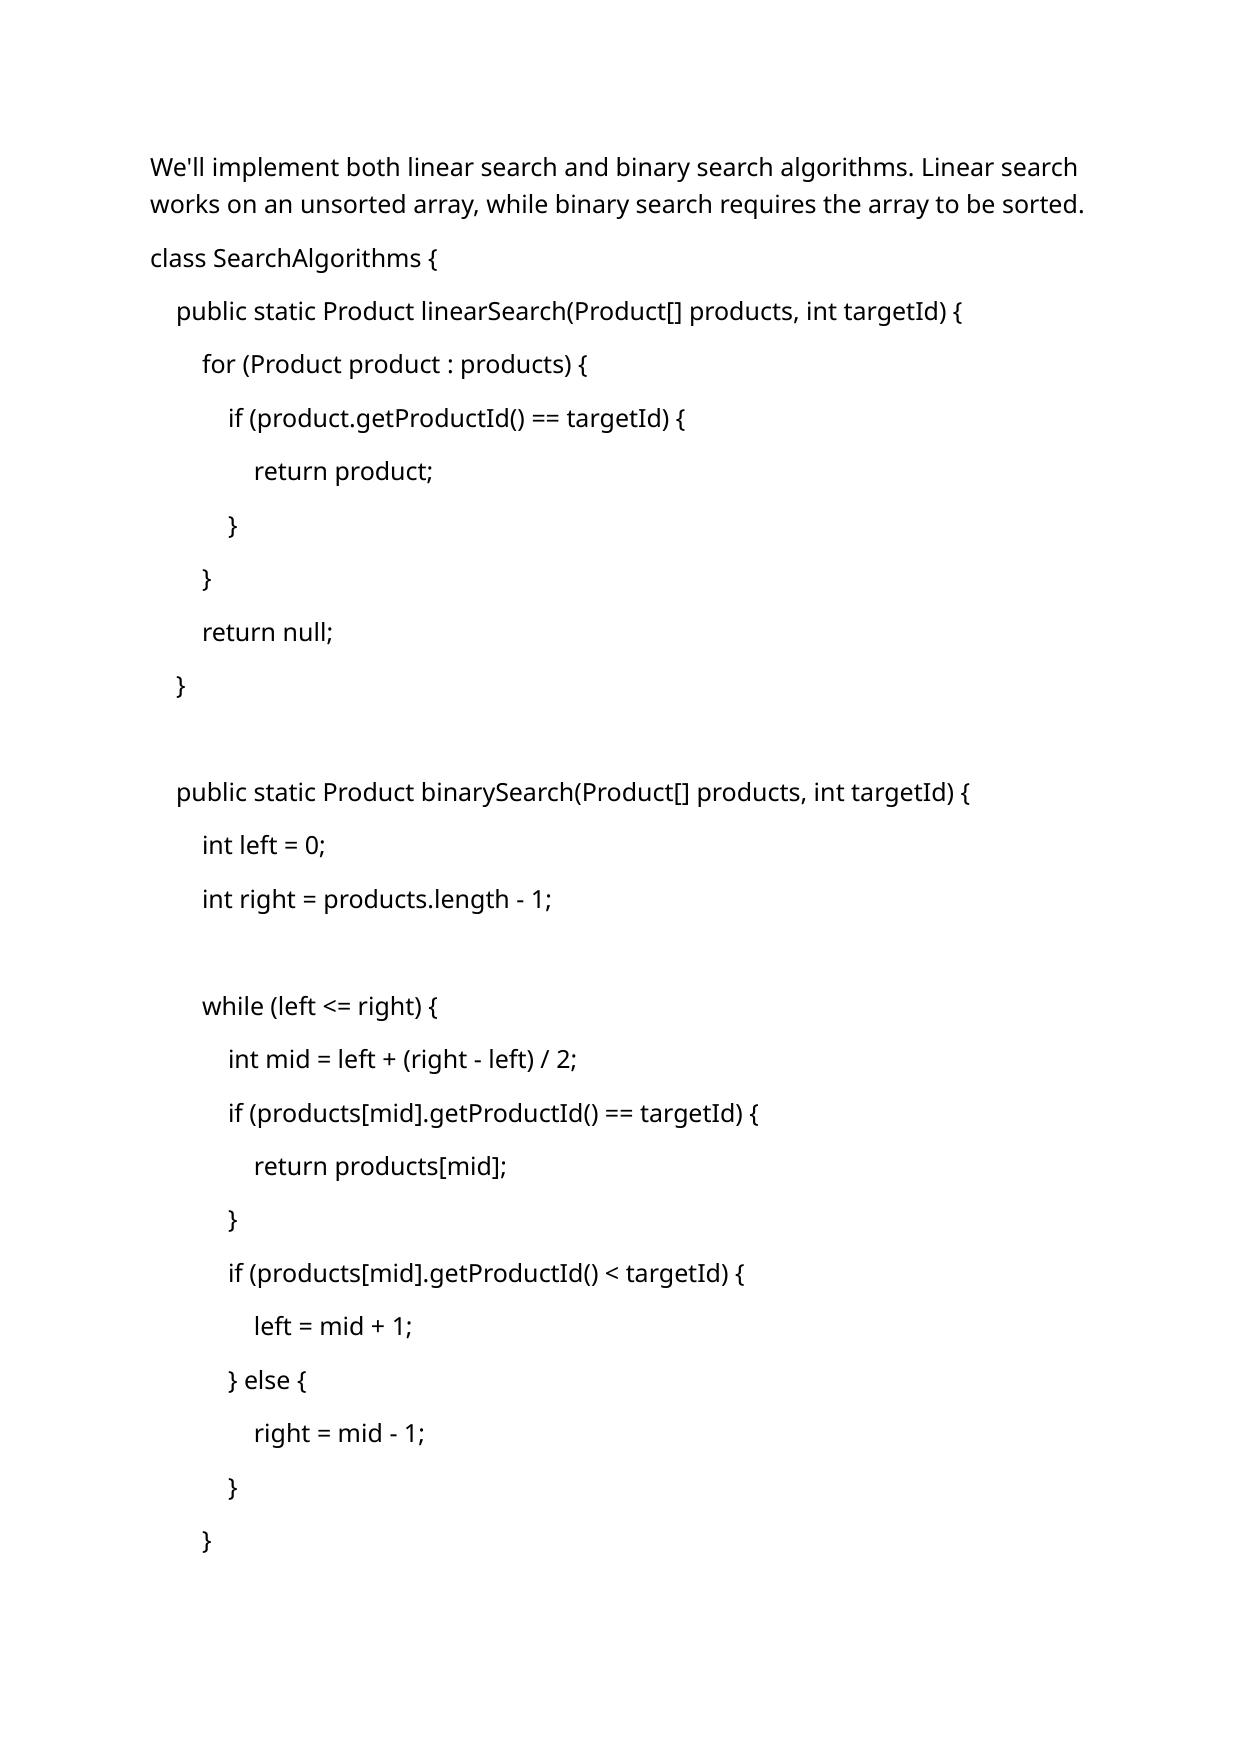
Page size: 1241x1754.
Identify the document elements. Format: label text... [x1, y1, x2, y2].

text public static Product binarySearch(Product[] products, int targetId) { [150, 774, 1090, 809]
text } [150, 1523, 1090, 1557]
text int left = 0; [150, 828, 1090, 862]
text } [150, 1202, 1090, 1236]
text if (products[mid].getProductId() == targetId) { [150, 1095, 1090, 1129]
text } [150, 1469, 1090, 1503]
text int right = products.length - 1; [150, 881, 1090, 916]
text if (products[mid].getProductId() < targetId) { [150, 1256, 1090, 1289]
text } [150, 507, 1090, 541]
text left = mid + 1; [150, 1309, 1090, 1343]
text int mid = left + (right - left) / 2; [150, 1042, 1090, 1076]
text } [150, 561, 1090, 595]
text } else { [150, 1362, 1090, 1396]
text } [150, 668, 1090, 702]
text public static Product linearSearch(Product[] products, int targetId) { [150, 294, 1090, 328]
text class SearchAlgorithms { [150, 240, 1090, 274]
text return products[mid]; [150, 1149, 1090, 1183]
text for (Product product : products) { [150, 347, 1090, 381]
text return null; [150, 614, 1090, 648]
text We'll implement both linear search and binary search algorithms. Linear search works on an unsorted array, while binary search requires the array to be sorted. [150, 150, 1090, 221]
text right = mid - 1; [150, 1416, 1090, 1450]
text if (product.getProductId() == targetId) { [150, 401, 1090, 434]
text while (left <= right) { [150, 988, 1090, 1022]
text return product; [150, 454, 1090, 488]
